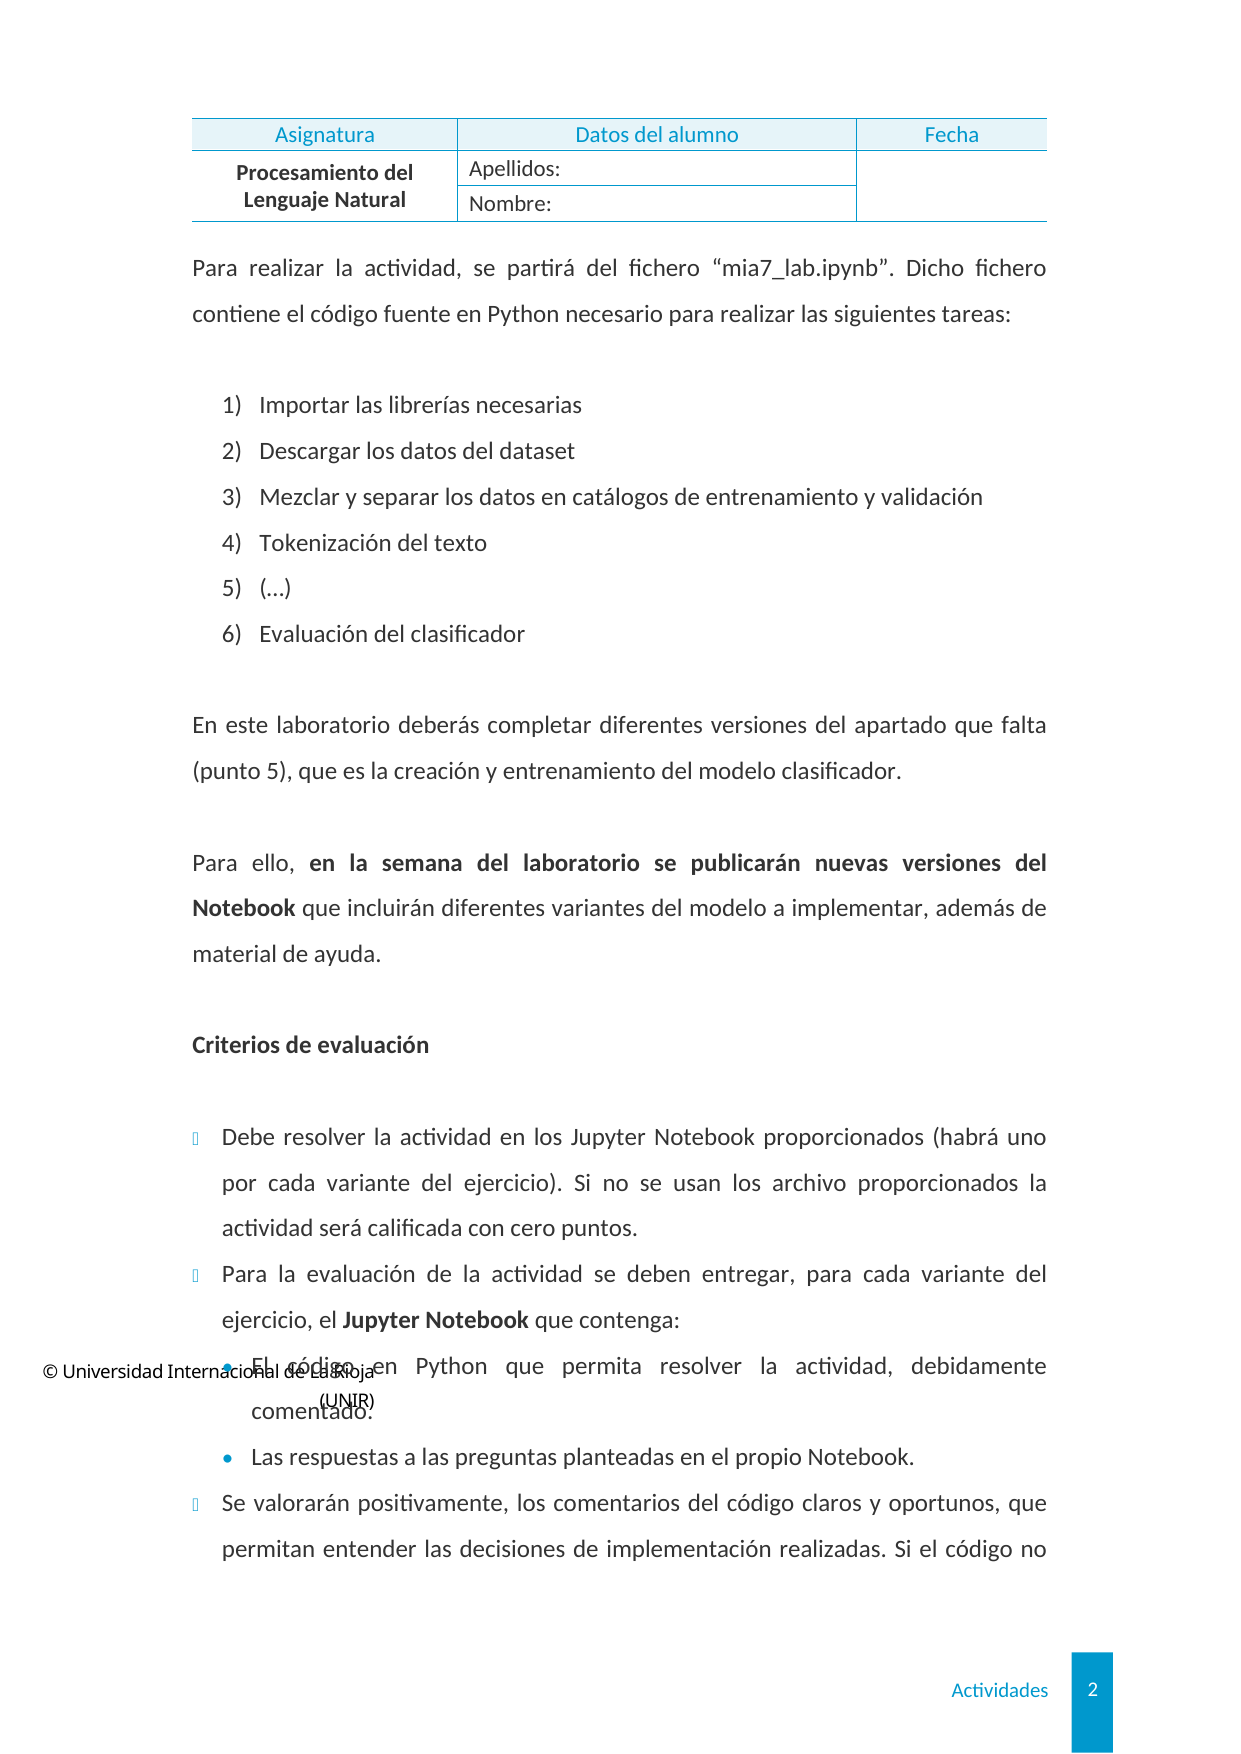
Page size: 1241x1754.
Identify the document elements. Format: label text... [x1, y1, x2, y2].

list Descargar los datos del dataset [222, 435, 1048, 466]
list Debe resolver la actividad en los Jupyter Notebook proporcionados (habrá uno por cada variante del ejercicio). Si no se usan los archivo proporcionados la actividad será calificada con cero puntos. [192, 1121, 1048, 1243]
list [192, 1487, 1048, 1563]
list Para la evaluación de la actividad se deben entregar, para cada variante del ejercicio, el Jupyter Notebook que contenga: [192, 1258, 1048, 1334]
text Criterios de evaluación [192, 1030, 1048, 1060]
list Evaluación del clasificador [222, 618, 1048, 649]
text Para realizar la actividad, se partirá del fichero “mia7_lab.ipynb”. Dicho fichero contiene el código fuente en Python necesario para realizar las siguientes tareas: [192, 252, 1048, 328]
list Mezclar y separar los datos en catálogos de entrenamiento y validación [222, 481, 1048, 511]
list El código en Python que permita resolver la actividad, debidamente comentado. [222, 1350, 1048, 1426]
list Tokenización del texto [222, 527, 1048, 557]
list (…) [222, 572, 1048, 603]
text En este laboratorio deberás completar diferentes versiones del apartado que falta (punto 5), que es la creación y entrenamiento del modelo clasificador. [192, 709, 1048, 786]
list Las respuestas a las preguntas planteadas en el propio Notebook. [222, 1441, 1048, 1472]
list Importar las librerías necesarias [222, 389, 1048, 420]
text Para ello, en la semana del laboratorio se publicarán nuevas versiones del Notebook que incluirán diferentes variantes del modelo a implementar, además de material de ayuda. [192, 847, 1048, 969]
